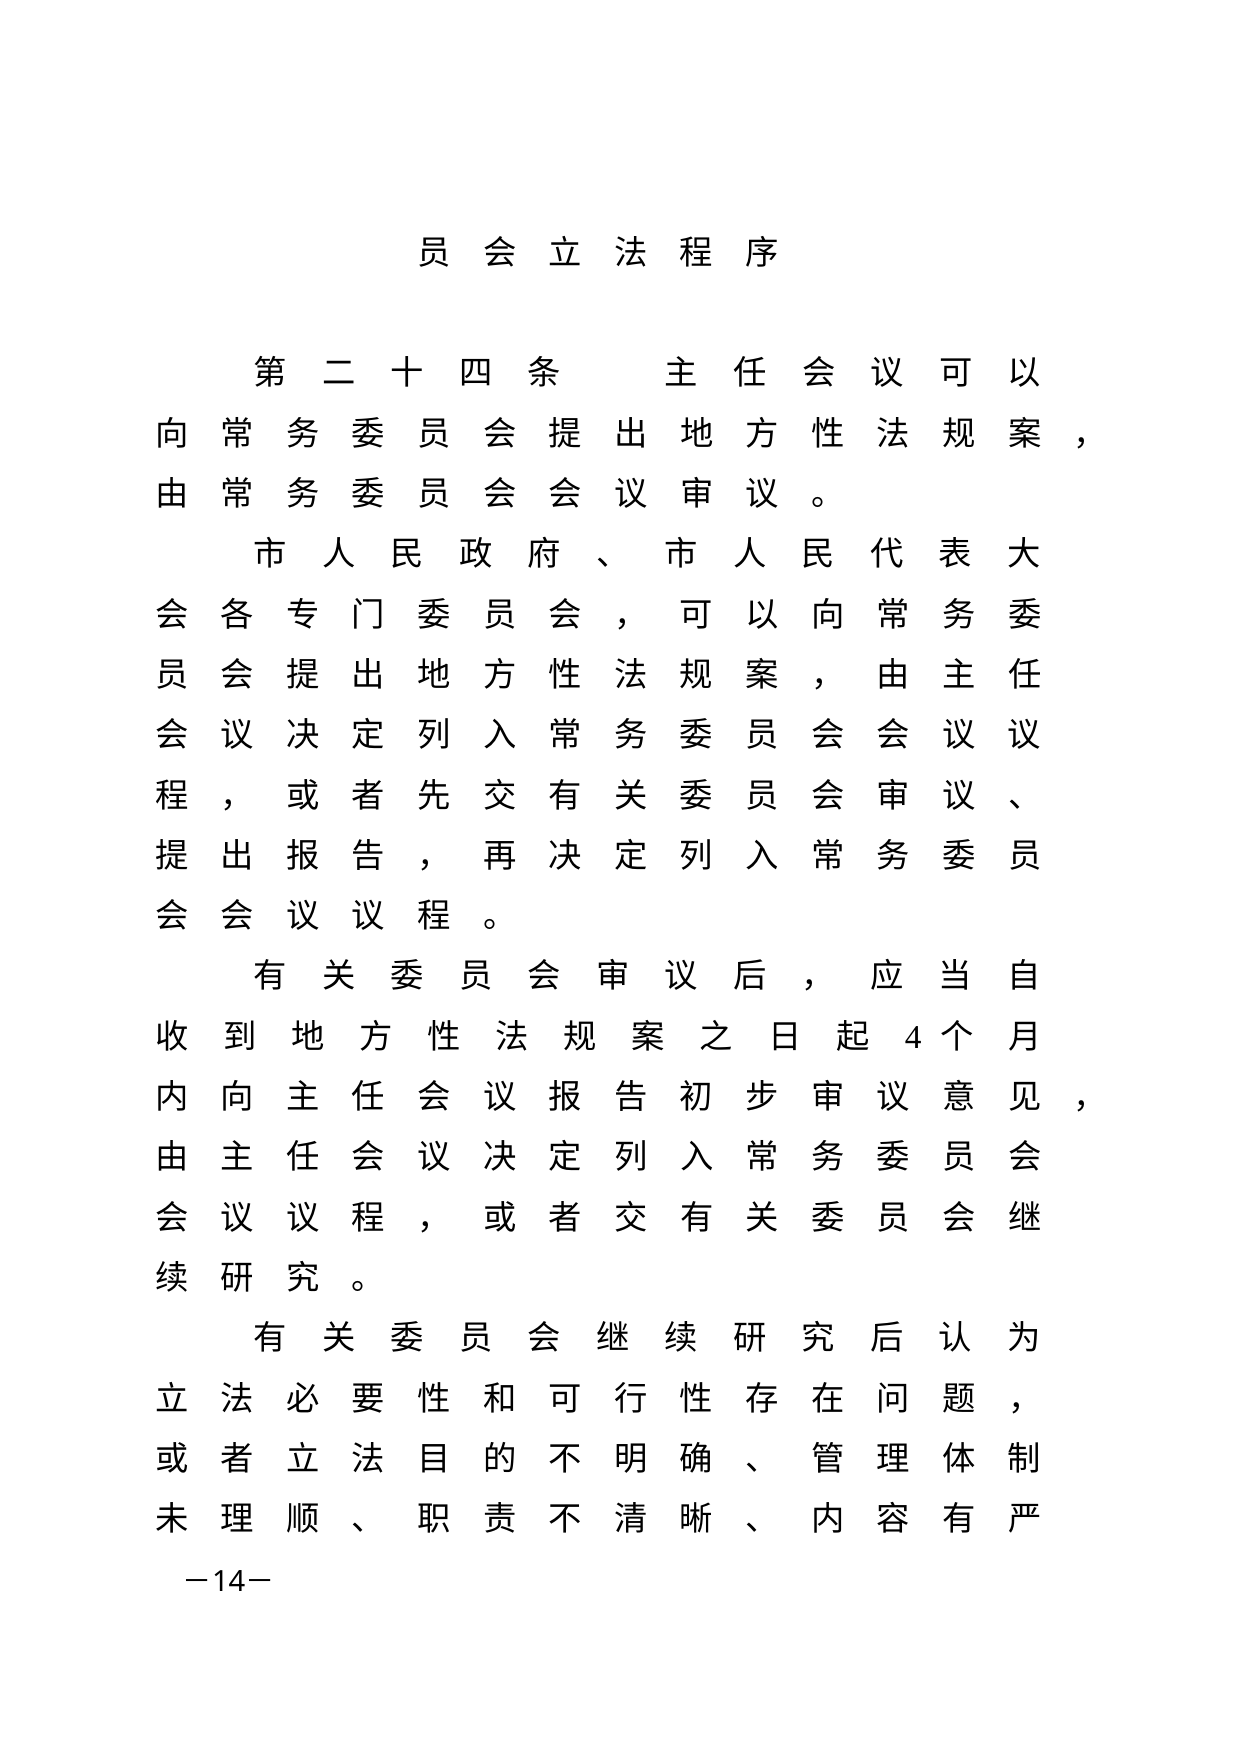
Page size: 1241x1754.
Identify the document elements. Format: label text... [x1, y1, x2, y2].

text 市人民政府、市人民代表大会各专门委员会，可以向常务委员会提出地方性法规案，由主任会议决定列入常务委员会会议议程，或者先交有关委员会审议、提出报告，再决定列入常务委员会会议议程。 [155, 521, 1073, 943]
text 第二十四条 主任会议可以向常务委员会提出地方性法规案，由常务委员会会议审议。 [155, 340, 1073, 521]
text 第二节 市人民代表大会常务委员会立法程序 [155, 219, 1073, 280]
text 有关委员会审议后，应当自收到地方性法规案之日起4个月内向主任会议报告初步审议意见，由主任会议决定列入常务委员会会议议程，或者交有关委员会继续研究。 [155, 943, 1073, 1305]
text 有关委员会继续研究后认为立法必要性和可行性存在问题，或者立法目的不明确、管理体制未理顺、职责不清晰、内容有严重缺项，以及利益关系重大调整有分歧的，应当自前款规定的向主任会议报告之日起1个月内再次向主任会议报告，由主任会议决定列入常务委员会会议议程或者建议提案人修改完善后再向常务委员会提出。 [155, 1305, 1073, 1546]
